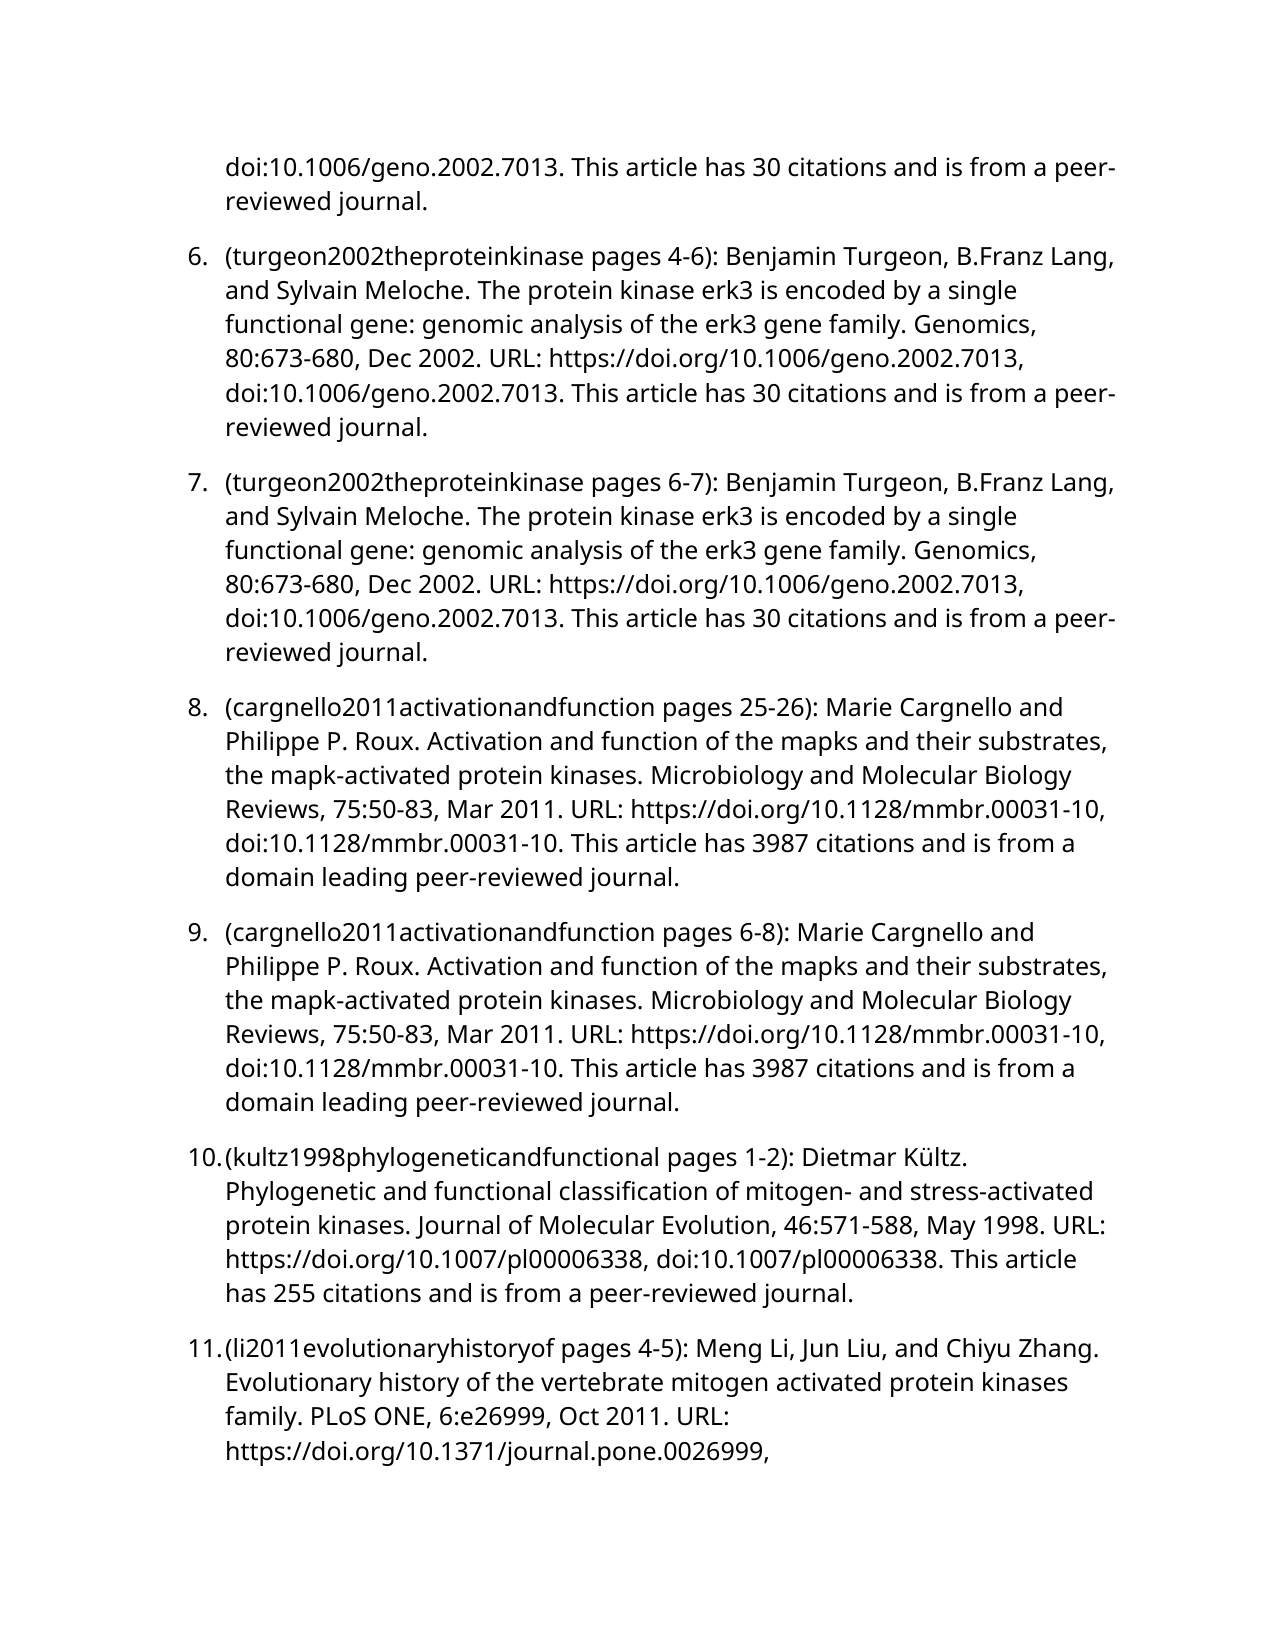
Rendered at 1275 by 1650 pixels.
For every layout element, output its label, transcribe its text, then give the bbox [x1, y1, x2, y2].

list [187, 1331, 1125, 1467]
list (kultz1998phylogeneticandfunctional pages 1-2): Dietmar Kültz. Phylogenetic and functional classification of mitogen- and stress-activated protein kinases. Journal of Molecular Evolution, 46:571-588, May 1998. URL: https://doi.org/10.1007/pl00006338, doi:10.1007/pl00006338. This article has 255 citations and is from a peer-reviewed journal. [187, 1140, 1125, 1310]
list (turgeon2002theproteinkinase pages 4-6): Benjamin Turgeon, B.Franz Lang, and Sylvain Meloche. The protein kinase erk3 is encoded by a single functional gene: genomic analysis of the erk3 gene family. Genomics, 80:673-680, Dec 2002. URL: https://doi.org/10.1006/geno.2002.7013, doi:10.1006/geno.2002.7013. This article has 30 citations and is from a peer-reviewed journal. [187, 239, 1125, 443]
list (turgeon2002theproteinkinase pages 6-7): Benjamin Turgeon, B.Franz Lang, and Sylvain Meloche. The protein kinase erk3 is encoded by a single functional gene: genomic analysis of the erk3 gene family. Genomics, 80:673-680, Dec 2002. URL: https://doi.org/10.1006/geno.2002.7013, doi:10.1006/geno.2002.7013. This article has 30 citations and is from a peer-reviewed journal. [187, 464, 1125, 668]
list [187, 150, 1125, 218]
list (cargnello2011activationandfunction pages 6-8): Marie Cargnello and Philippe P. Roux. Activation and function of the mapks and their substrates, the mapk-activated protein kinases. Microbiology and Molecular Biology Reviews, 75:50-83, Mar 2011. URL: https://doi.org/10.1128/mmbr.00031-10, doi:10.1128/mmbr.00031-10. This article has 3987 citations and is from a domain leading peer-reviewed journal. [187, 914, 1125, 1119]
list (cargnello2011activationandfunction pages 25-26): Marie Cargnello and Philippe P. Roux. Activation and function of the mapks and their substrates, the mapk-activated protein kinases. Microbiology and Molecular Biology Reviews, 75:50-83, Mar 2011. URL: https://doi.org/10.1128/mmbr.00031-10, doi:10.1128/mmbr.00031-10. This article has 3987 citations and is from a domain leading peer-reviewed journal. [187, 689, 1125, 894]
